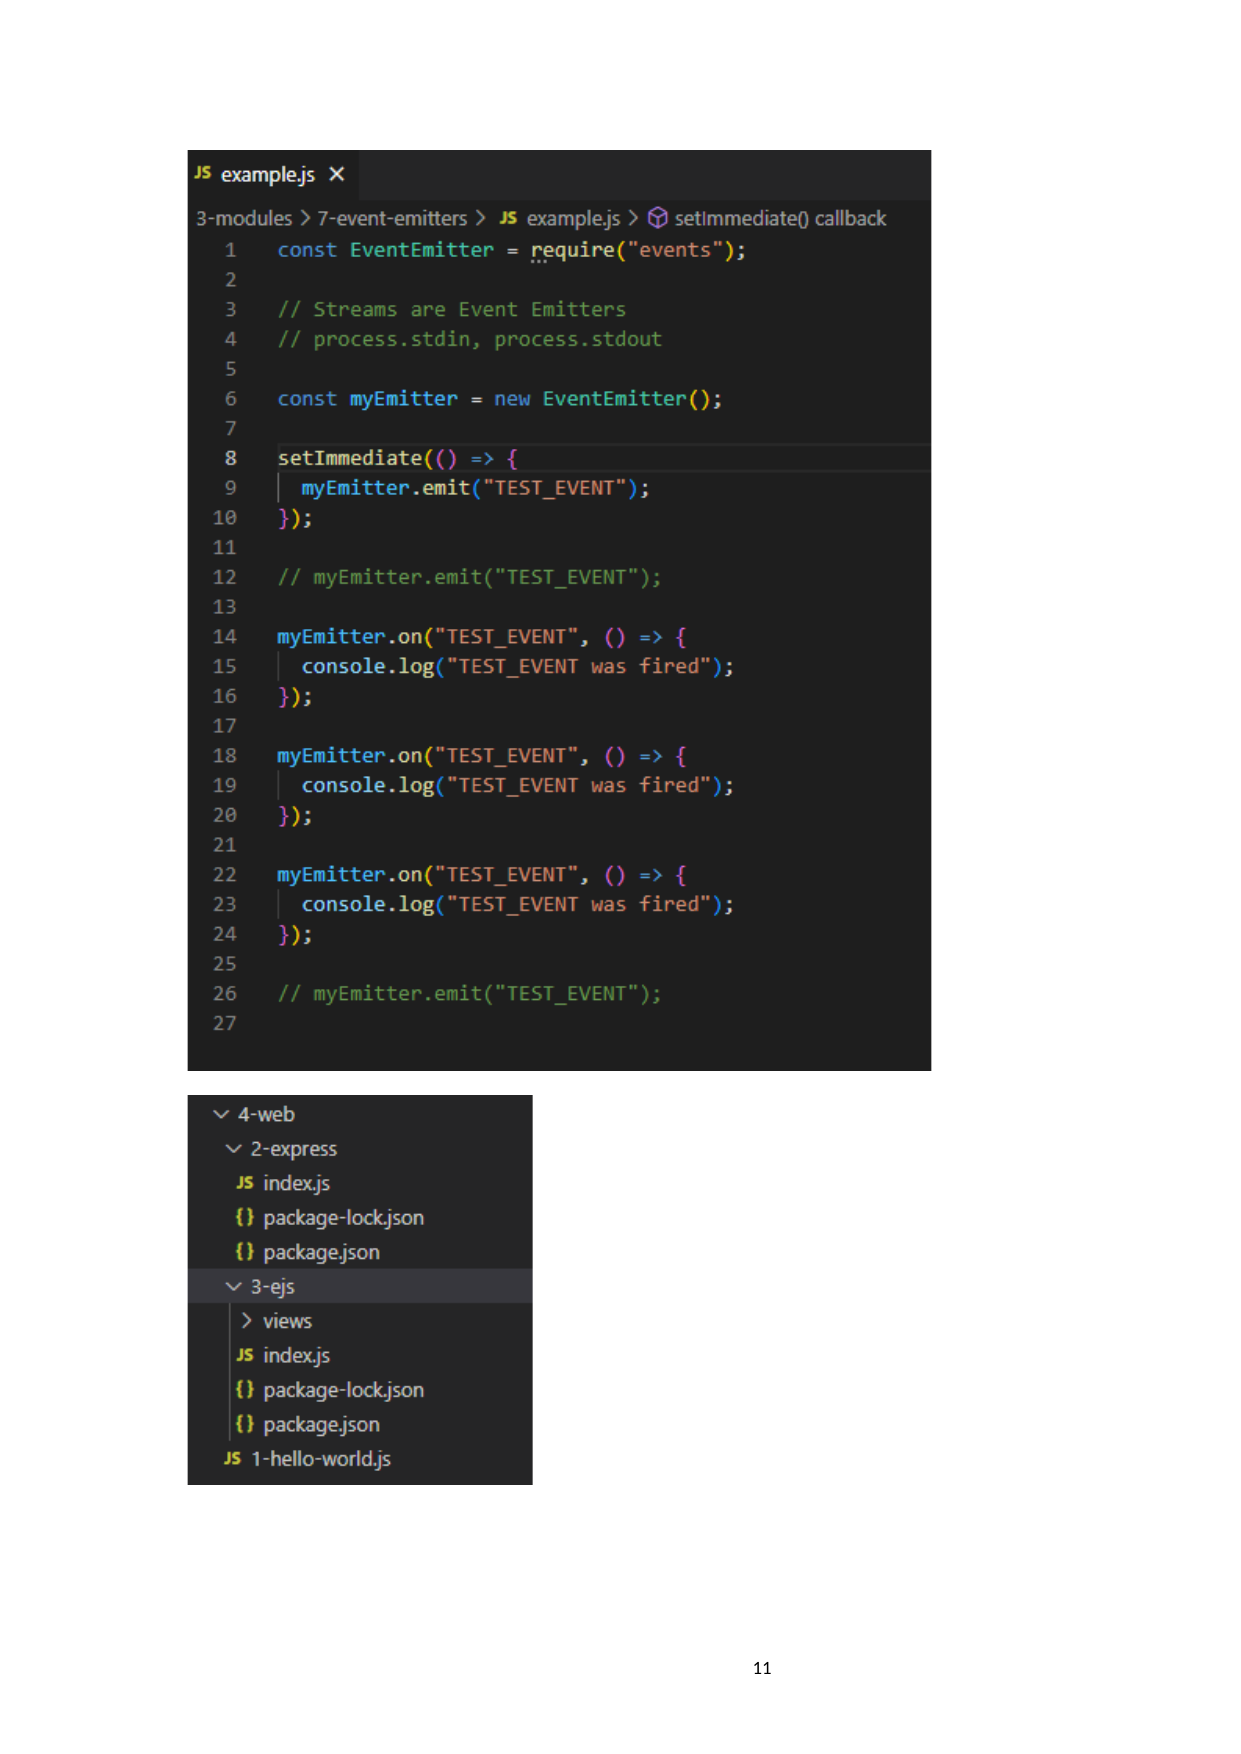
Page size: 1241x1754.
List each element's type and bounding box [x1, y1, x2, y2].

picture [187, 1095, 533, 1485]
picture [187, 150, 932, 1071]
